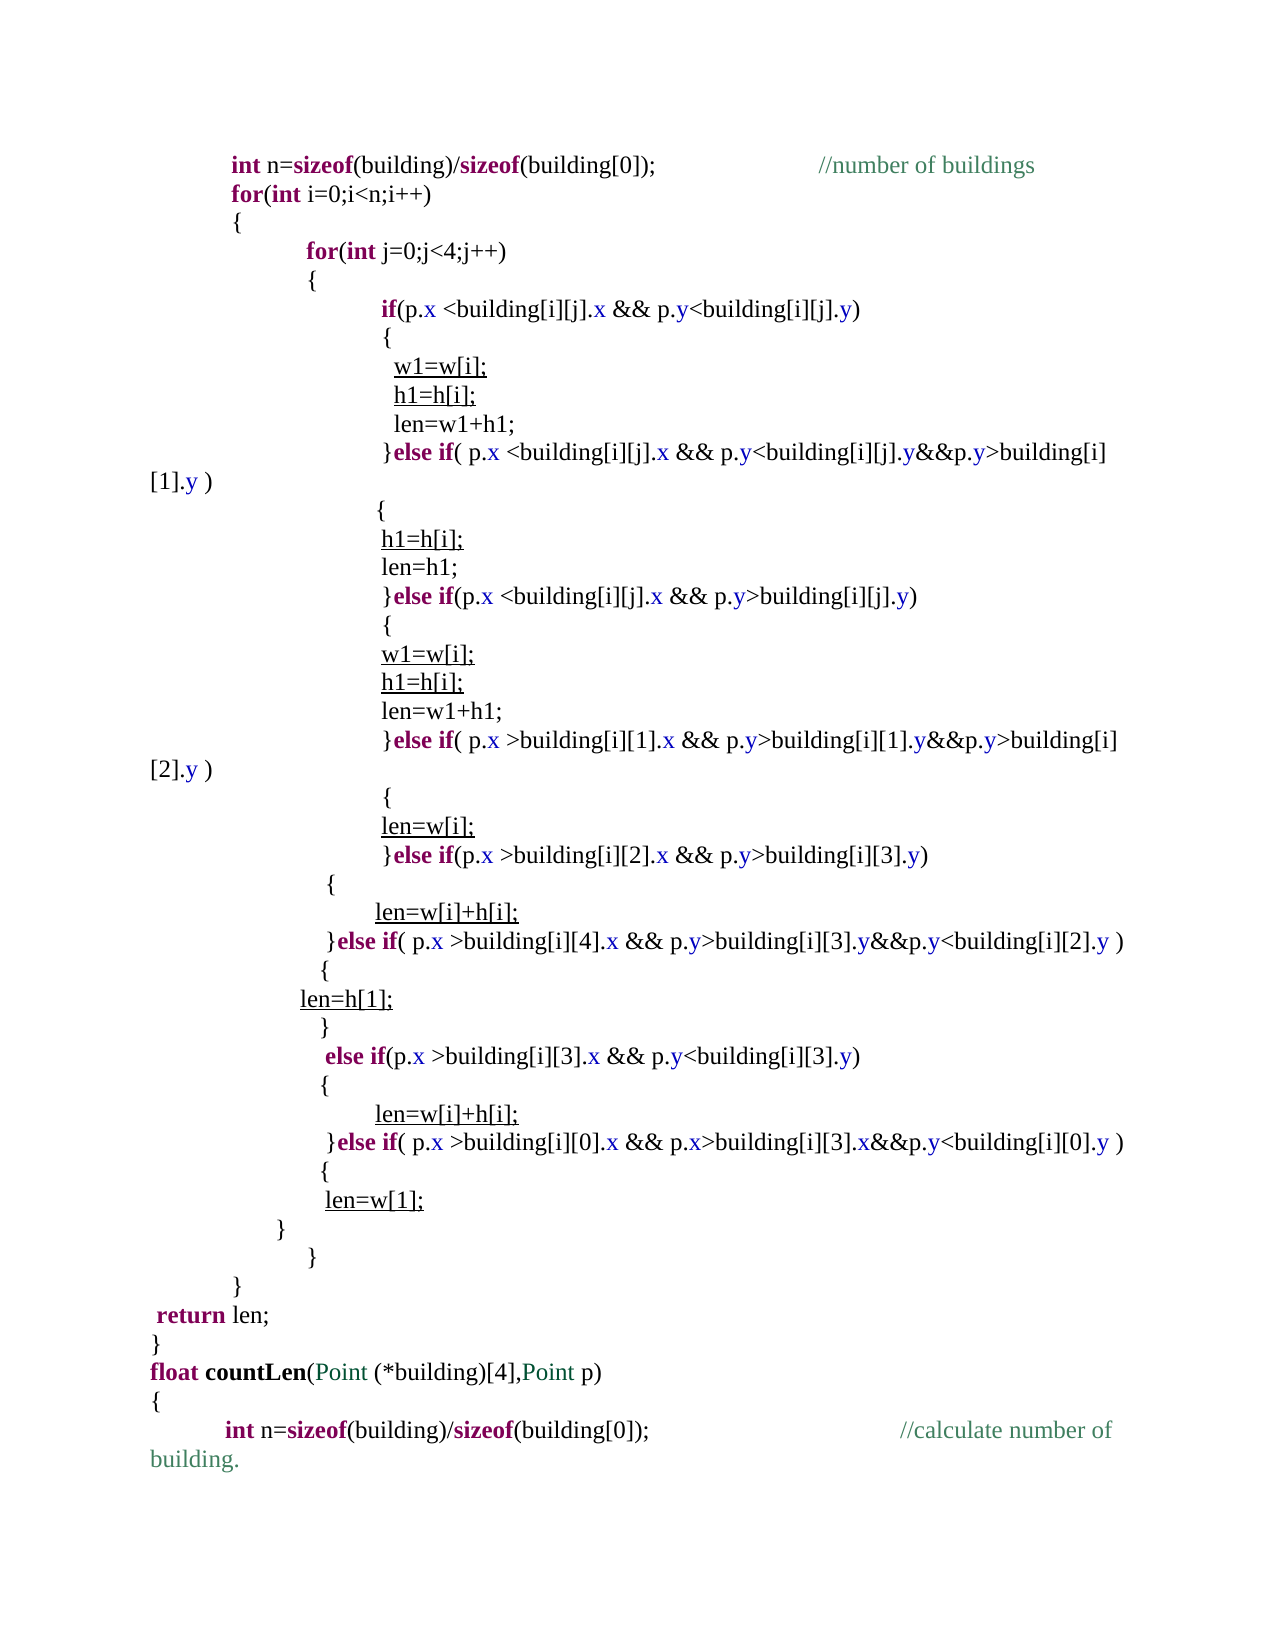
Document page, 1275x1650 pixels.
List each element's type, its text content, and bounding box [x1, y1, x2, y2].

text len=h1; [150, 552, 1125, 581]
text }else if( p.x >building[i][4].x && p.y>building[i][3].y&&p.y<building[i][2].y ) [150, 926, 1125, 955]
text }else if( p.x <building[i][j].x && p.y<building[i][j].y&&p.y>building[i][1].y ) [150, 437, 1125, 495]
text { [150, 322, 1125, 351]
text { [150, 869, 1125, 897]
text { [150, 207, 1125, 236]
text { [150, 495, 1125, 524]
text { [150, 1386, 1125, 1415]
text else if(p.x >building[i][3].x && p.y<building[i][3].y) [150, 1041, 1125, 1070]
text len=w[i]+h[i]; [150, 897, 1125, 926]
text } [150, 1214, 1125, 1242]
text for(int i=0;i<n;i++) [150, 179, 1125, 207]
text h1=h[i]; [150, 667, 1125, 696]
text len=w1+h1; [150, 409, 1125, 437]
text { [150, 955, 1125, 984]
text float countLen(Point (*building)[4],Point p) [150, 1357, 1125, 1386]
text w1=w[i]; [150, 351, 1125, 380]
text h1=h[i]; [150, 524, 1125, 552]
text len=w[i]; [150, 811, 1125, 840]
text { [150, 1070, 1125, 1099]
text return len; [150, 1300, 1125, 1329]
text } [150, 1329, 1125, 1357]
text h1=h[i]; [150, 380, 1125, 409]
text } [150, 1242, 1125, 1271]
text }else if(p.x <building[i][j].x && p.y>building[i][j].y) [150, 581, 1125, 610]
text int n=sizeof(building)/sizeof(building[0]); //calculate number of building. [150, 1415, 1125, 1472]
text len=w[1]; [150, 1185, 1125, 1214]
text len=h[1]; [150, 984, 1125, 1012]
text if(p.x <building[i][j].x && p.y<building[i][j].y) [150, 294, 1125, 322]
text w1=w[i]; [150, 639, 1125, 667]
text } [150, 1271, 1125, 1300]
text { [150, 782, 1125, 811]
text int n=sizeof(building)/sizeof(building[0]); //number of buildings [150, 150, 1125, 179]
text { [150, 265, 1125, 294]
text len=w1+h1; [150, 696, 1125, 725]
text } [150, 1012, 1125, 1041]
text { [150, 610, 1125, 639]
text }else if( p.x >building[i][0].x && p.x>building[i][3].x&&p.y<building[i][0].y ) [150, 1127, 1125, 1156]
text { [150, 1156, 1125, 1185]
text len=w[i]+h[i]; [150, 1099, 1125, 1127]
text }else if(p.x >building[i][2].x && p.y>building[i][3].y) [150, 840, 1125, 869]
text }else if( p.x >building[i][1].x && p.y>building[i][1].y&&p.y>building[i][2].y ) [150, 725, 1125, 782]
text for(int j=0;j<4;j++) [150, 236, 1125, 265]
